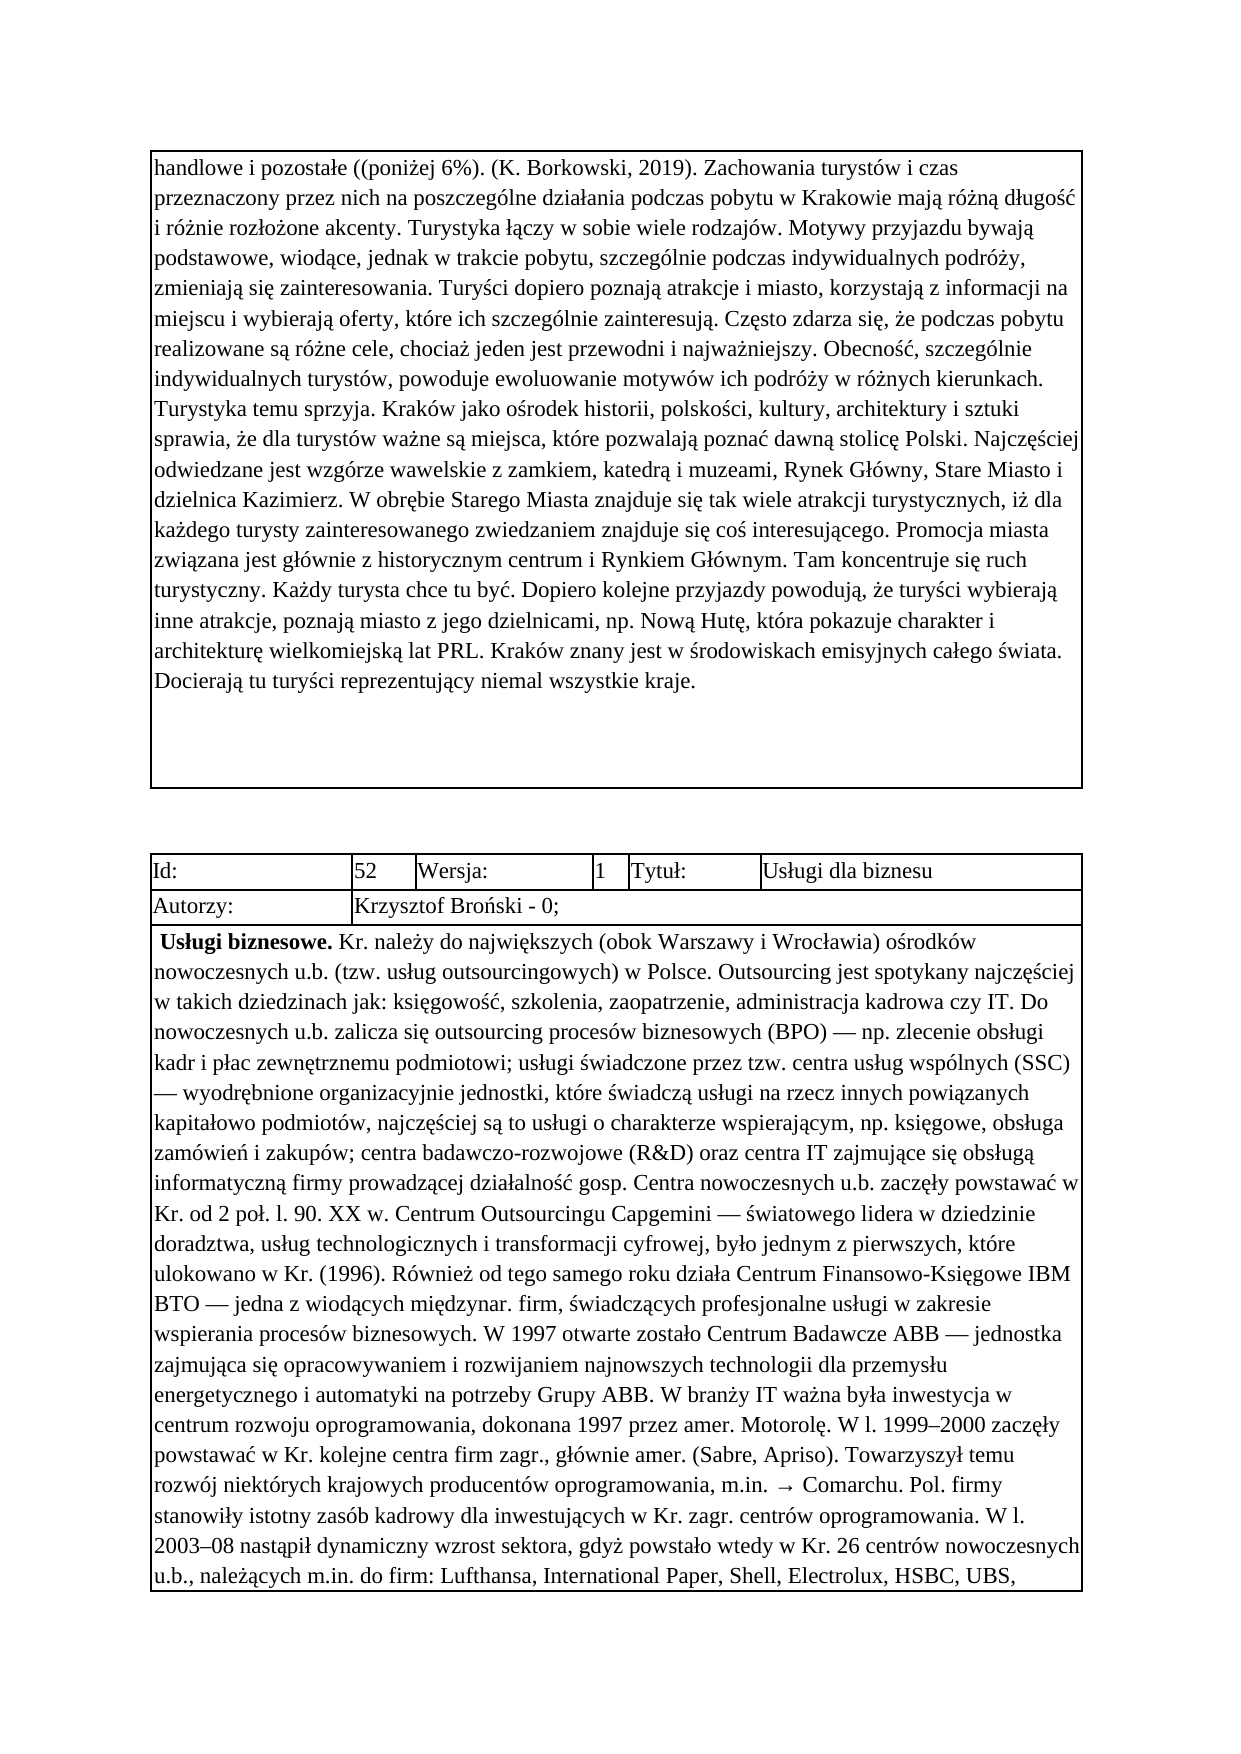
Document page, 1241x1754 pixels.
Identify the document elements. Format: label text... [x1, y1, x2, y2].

table_cell Krzysztof Broński - 0; [353, 891, 1081, 924]
table_header Wersja: [417, 855, 592, 889]
table_cell Autorzy: [152, 891, 351, 924]
table_header 1 [594, 855, 628, 889]
table_header 52 [353, 855, 415, 889]
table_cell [152, 926, 1081, 1590]
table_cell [152, 152, 1081, 787]
table_header Id: [152, 855, 351, 889]
table_header Tytuł: [630, 855, 760, 889]
table_header Usługi dla biznesu [762, 855, 1081, 889]
